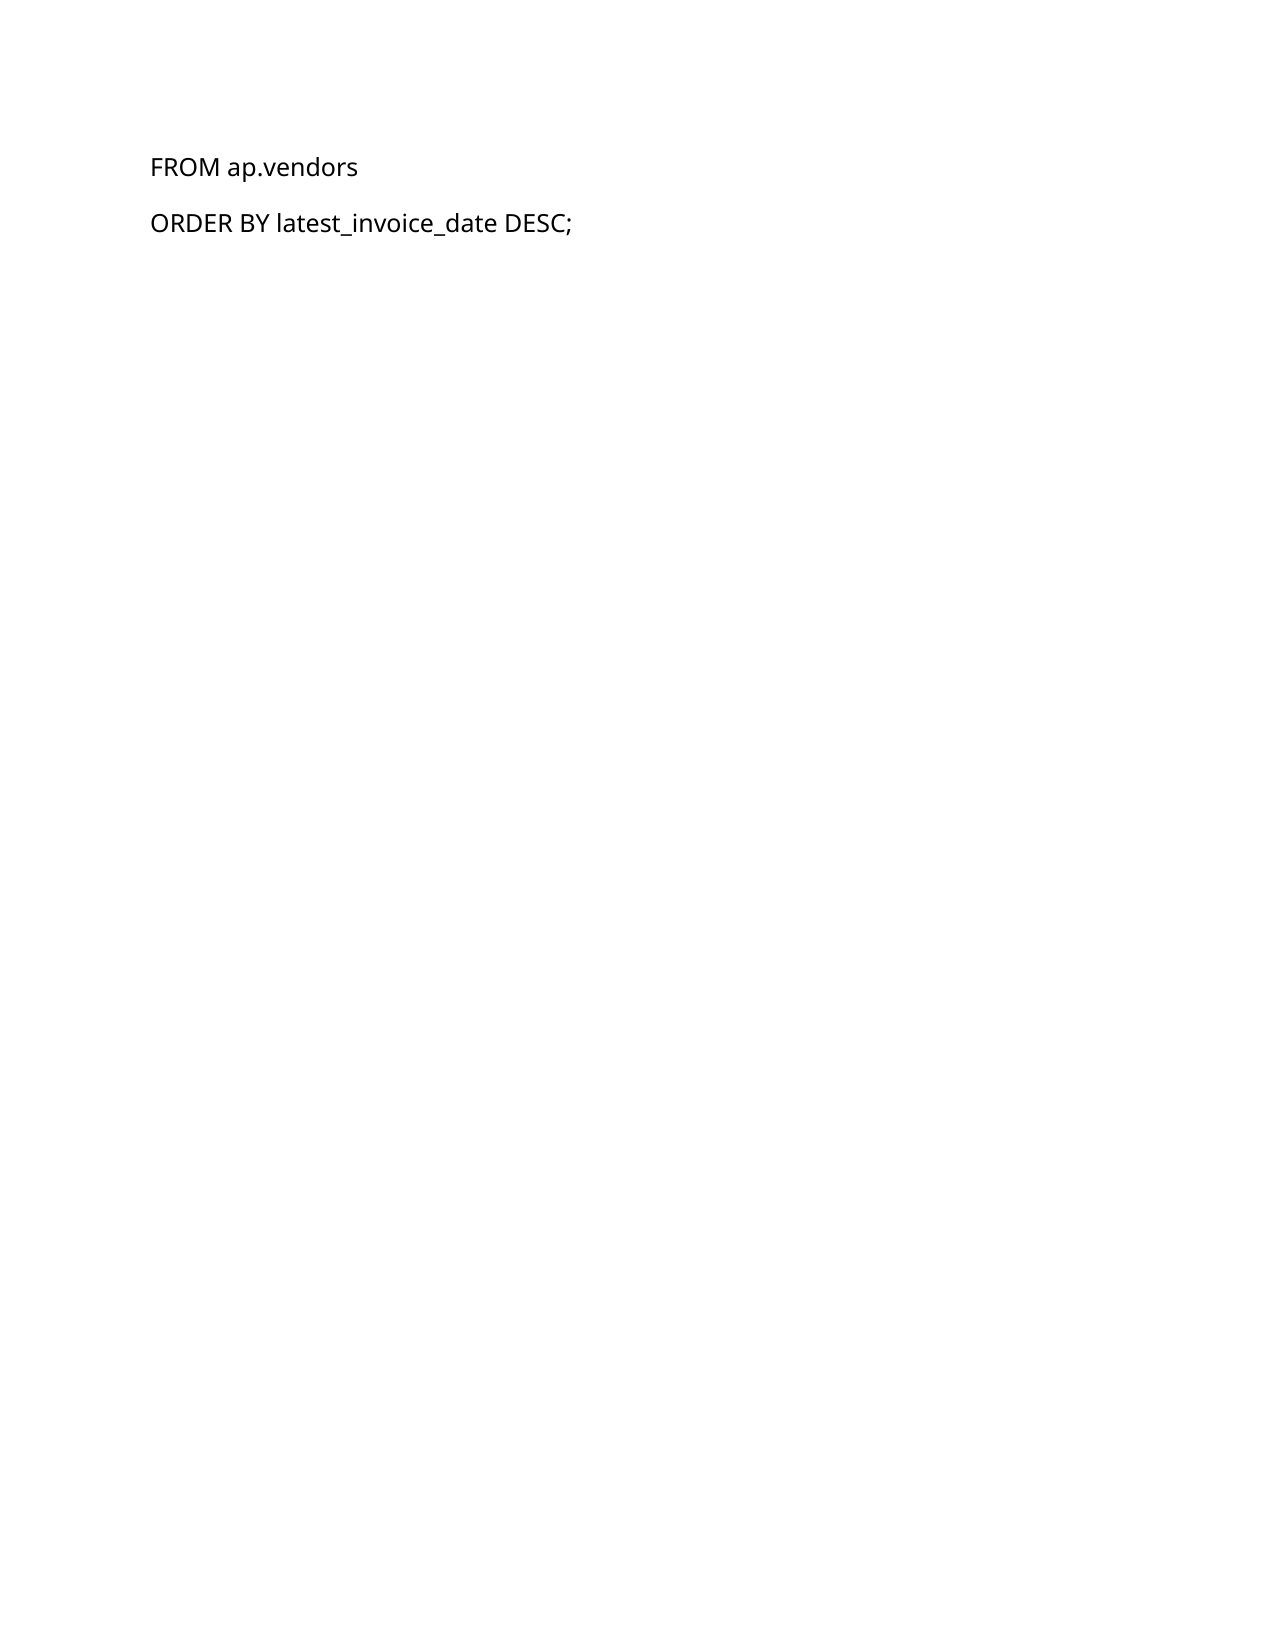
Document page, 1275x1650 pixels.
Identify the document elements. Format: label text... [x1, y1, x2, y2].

text FROM ap.vendors [150, 150, 1125, 184]
text ORDER BY latest_invoice_date DESC; [150, 206, 1125, 240]
